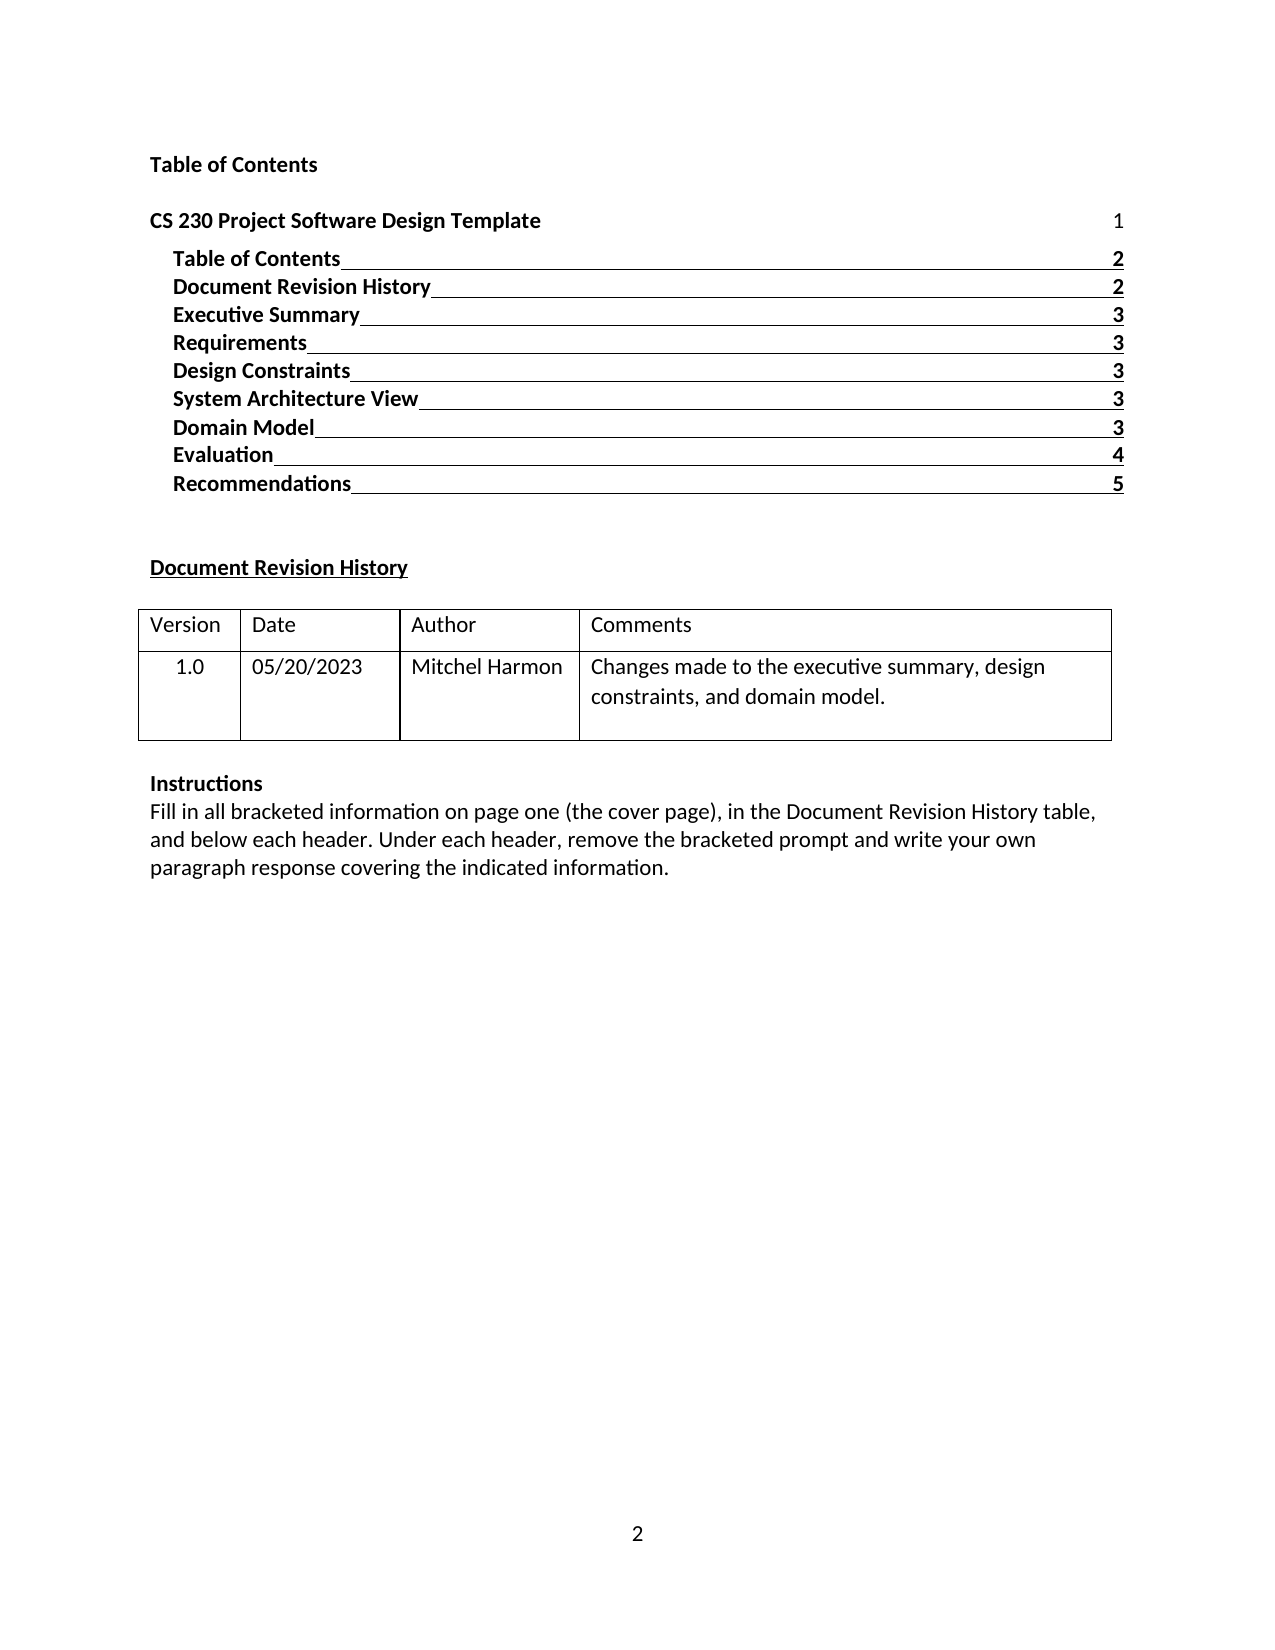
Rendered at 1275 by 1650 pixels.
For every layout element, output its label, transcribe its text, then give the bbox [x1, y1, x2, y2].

table_header Version [139, 610, 240, 651]
table_cell Changes made to the executive summary, design constraints, and domain model. [580, 652, 1111, 740]
table_cell Mitchel Harmon [401, 652, 579, 740]
table_cell 05/20/2023 [241, 652, 399, 740]
text Instructions [150, 769, 1125, 797]
table_header Author [401, 610, 579, 651]
table_cell 1.0 [139, 652, 240, 740]
subtitle Table of Contents [150, 150, 1125, 178]
table_header Date [241, 610, 399, 651]
table_header Comments [580, 610, 1111, 651]
text Fill in all bracketed information on page one (the cover page), in the Document Revision History table, and below each header. Under each header, remove the bracketed prompt and write your own paragraph response covering the indicated information. [150, 797, 1125, 881]
subtitle Document Revision History [150, 553, 1125, 581]
